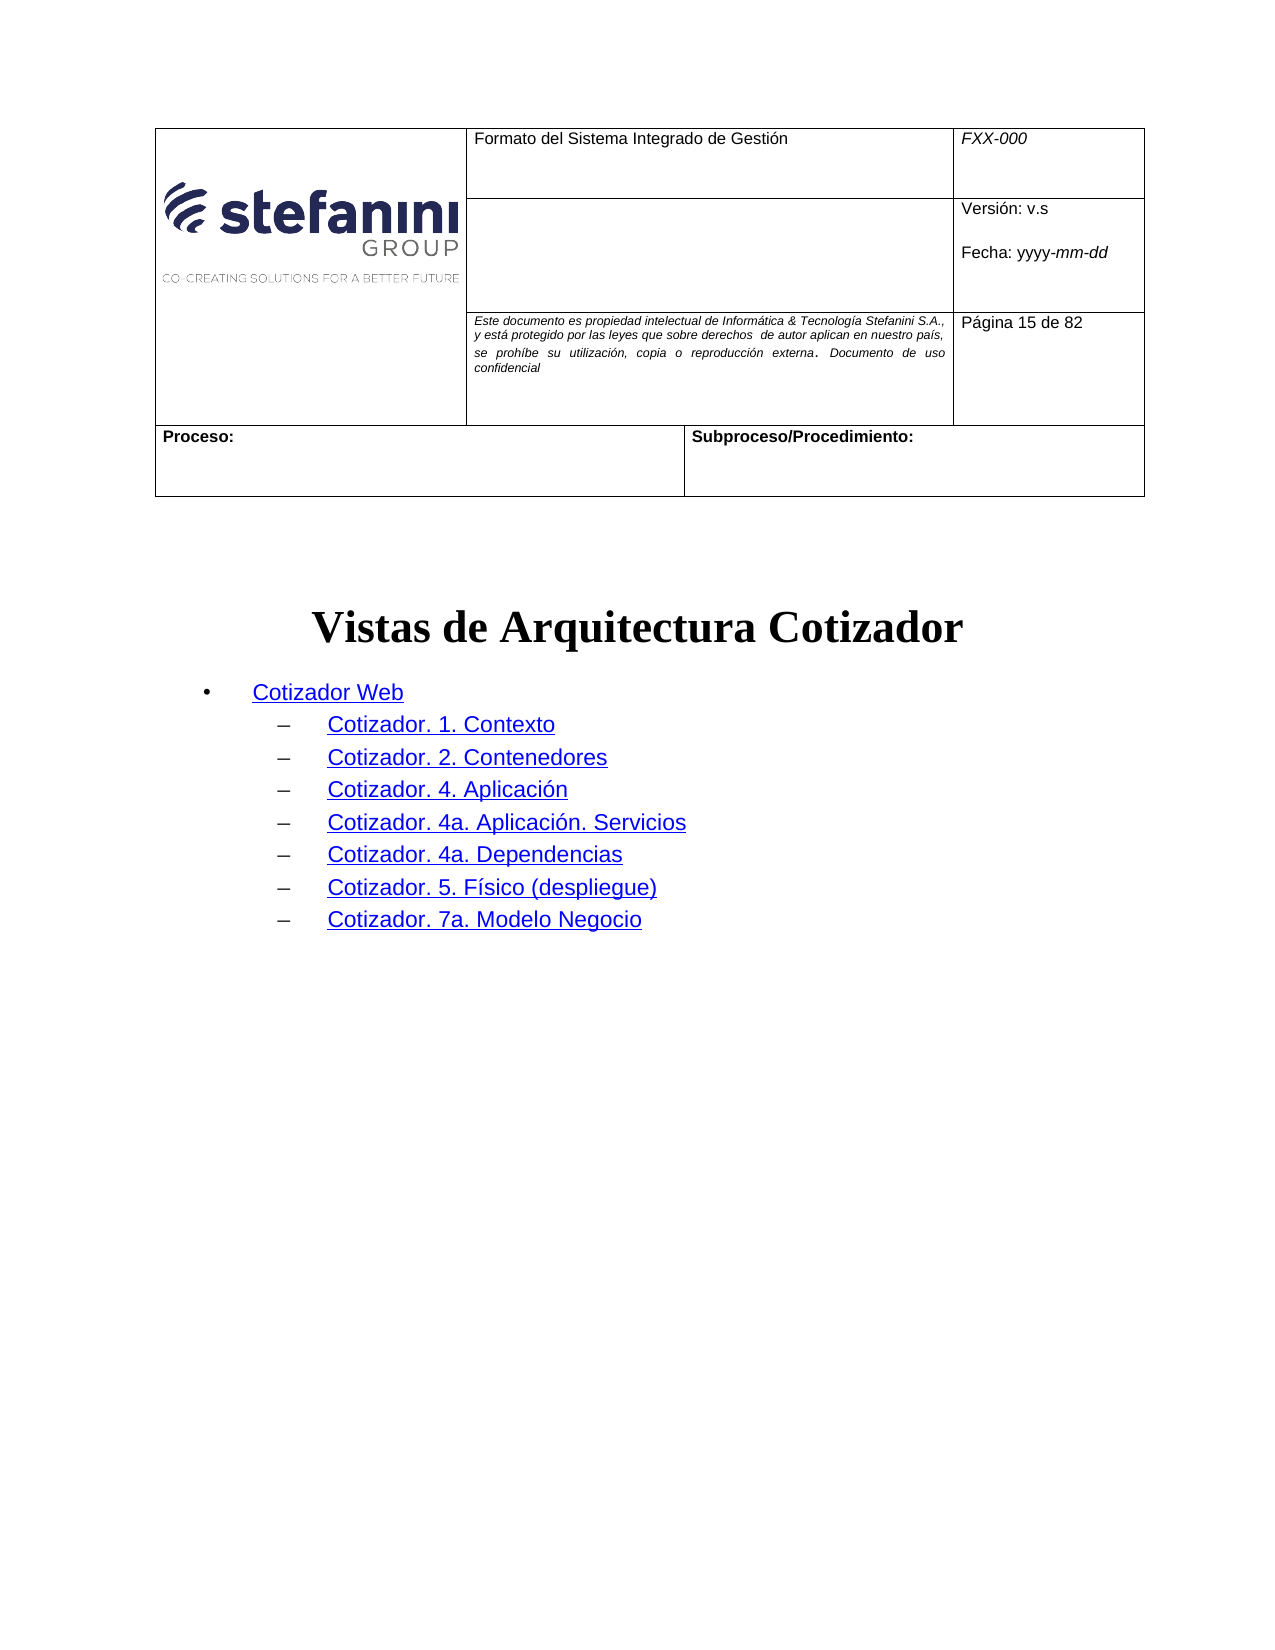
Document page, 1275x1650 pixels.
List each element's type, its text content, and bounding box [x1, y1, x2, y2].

picture [162, 182, 460, 286]
list Cotizador. 2. Contenedores [277, 742, 1098, 771]
list Cotizador. 7a. Modelo Negocio [277, 904, 1098, 933]
list Cotizador Web [202, 677, 1098, 706]
subtitle Vistas de Arquitectura Cotizador [177, 599, 1098, 652]
list Cotizador. 4a. Dependencias [277, 839, 1098, 868]
list Cotizador. 4. Aplicación [277, 774, 1098, 803]
list Cotizador. 1. Contexto [277, 709, 1098, 738]
list Cotizador. 4a. Aplicación. Servicios [277, 807, 1098, 836]
list Cotizador. 5. Físico (despliegue) [277, 872, 1098, 901]
